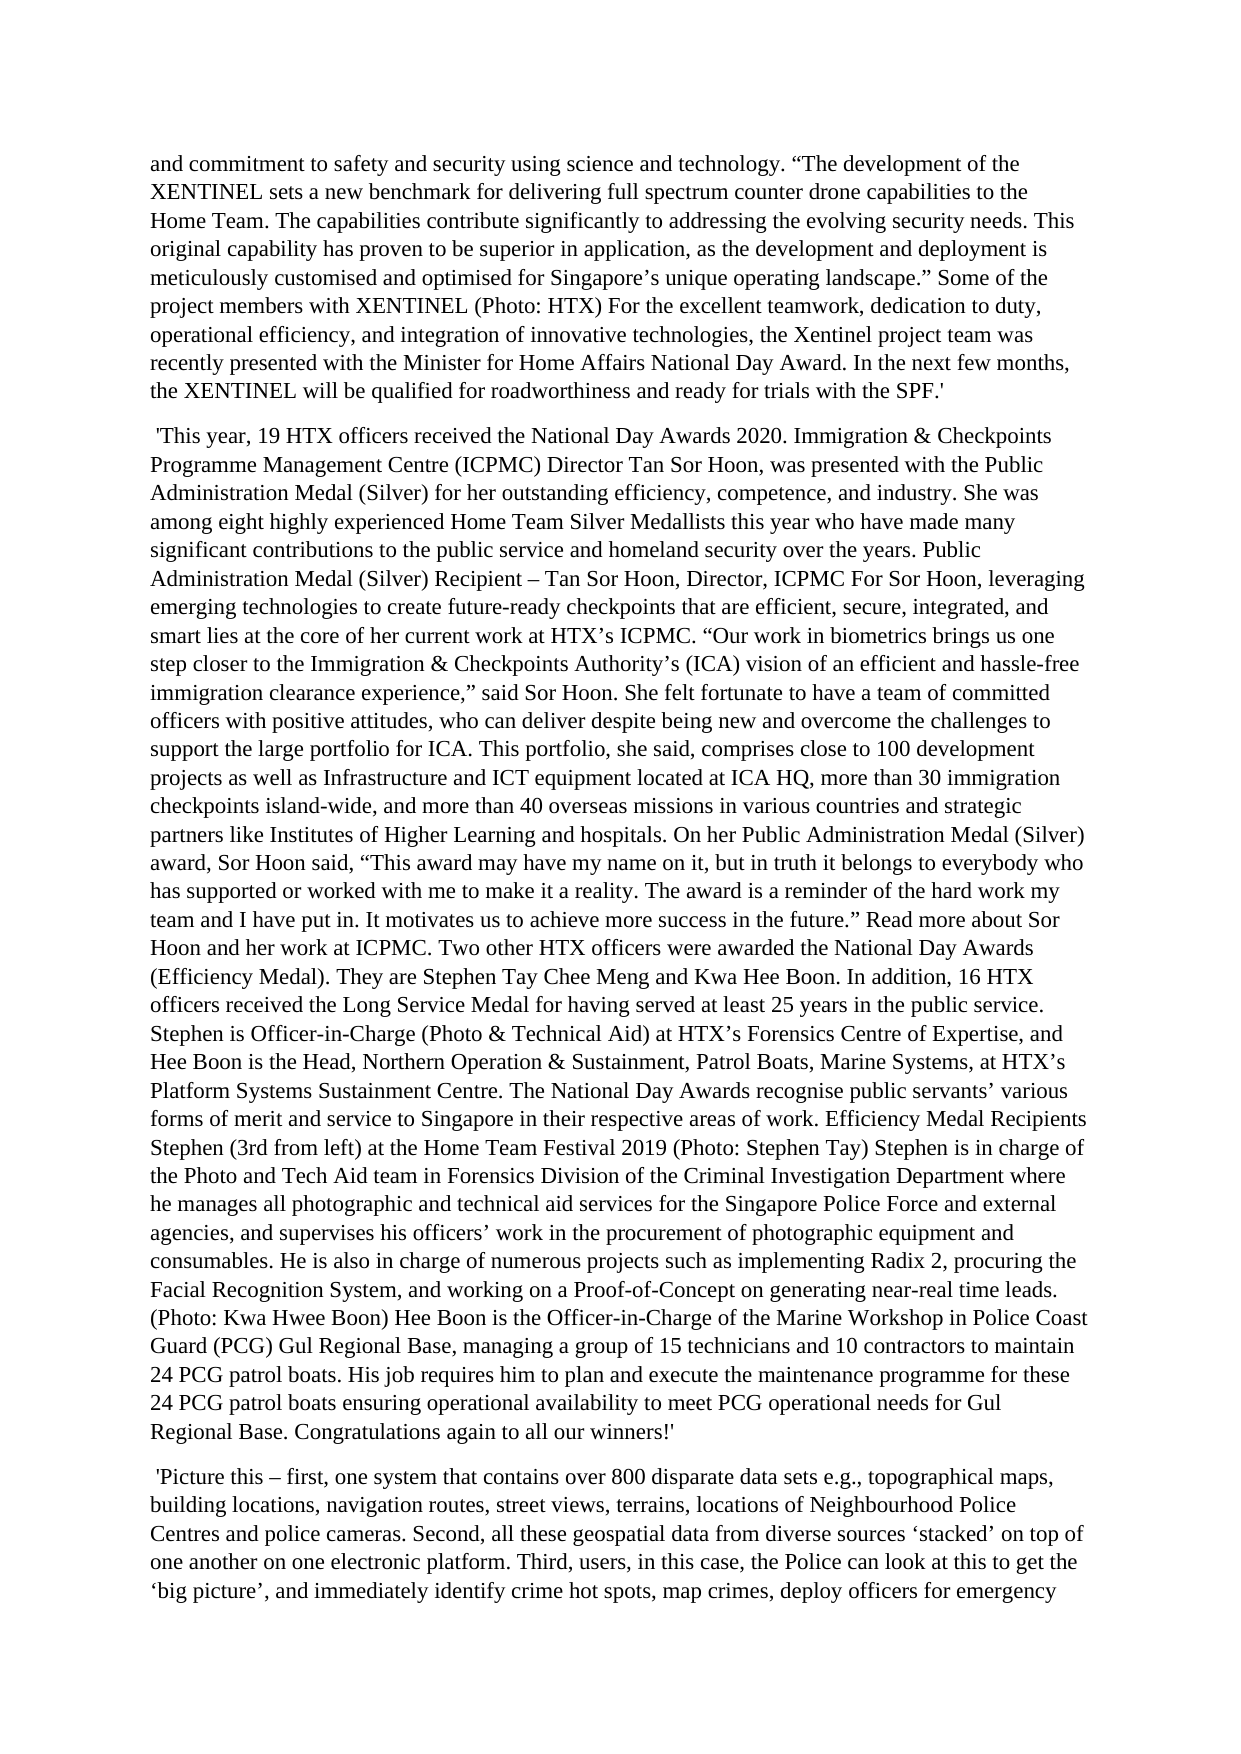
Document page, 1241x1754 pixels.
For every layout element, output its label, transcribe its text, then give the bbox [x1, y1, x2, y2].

text 'This year, 19 HTX officers received the National Day Awards 2020. Immigration & Checkpoints Programme Management Centre (ICPMC) Director Tan Sor Hoon, was presented with the Public Administration Medal (Silver) for her outstanding efficiency, competence, and industry. She was among eight highly experienced Home Team Silver Medallists this year who have made many significant contributions to the public service and homeland security over the years. Public Administration Medal (Silver) Recipient – Tan Sor Hoon, Director, ICPMC For Sor Hoon, leveraging emerging technologies to create future-ready checkpoints that are efficient, secure, integrated, and smart lies at the core of her current work at HTX’s ICPMC. “Our work in biometrics brings us one step closer to the Immigration & Checkpoints Authority’s (ICA) vision of an efficient and hassle-free immigration clearance experience,” said Sor Hoon. She felt fortunate to have a team of committed officers with positive attitudes, who can deliver despite being new and overcome the challenges to support the large portfolio for ICA. This portfolio, she said, comprises close to 100 development projects as well as Infrastructure and ICT equipment located at ICA HQ, more than 30 immigration checkpoints island-wide, and more than 40 overseas missions in various countries and strategic partners like Institutes of Higher Learning and hospitals. On her Public Administration Medal (Silver) award, Sor Hoon said, “This award may have my name on it, but in truth it belongs to everybody who has supported or worked with me to make it a reality. The award is a reminder of the hard work my team and I have put in. It motivates us to achieve more success in the future.” Read more about Sor Hoon and her work at ICPMC. Two other HTX officers were awarded the National Day Awards (Efficiency Medal). They are Stephen Tay Chee Meng and Kwa Hee Boon. In addition, 16 HTX officers received the Long Service Medal for having served at least 25 years in the public service. Stephen is Officer-in-Charge (Photo & Technical Aid) at HTX’s Forensics Centre of Expertise, and Hee Boon is the Head, Northern Operation & Sustainment, Patrol Boats, Marine Systems, at HTX’s Platform Systems Sustainment Centre. The National Day Awards recognise public servants’ various forms of merit and service to Singapore in their respective areas of work. Efficiency Medal Recipients Stephen (3rd from left) at the Home Team Festival 2019 (Photo: Stephen Tay) Stephen is in charge of the Photo and Tech Aid team in Forensics Division of the Criminal Investigation Department where he manages all photographic and technical aid services for the Singapore Police Force and external agencies, and supervises his officers’ work in the procurement of photographic equipment and consumables. He is also in charge of numerous projects such as implementing Radix 2, procuring the Facial Recognition System, and working on a Proof-of-Concept on generating near-real time leads. (Photo: Kwa Hwee Boon) Hee Boon is the Officer-in-Charge of the Marine Workshop in Police Coast Guard (PCG) Gul Regional Base, managing a group of 15 technicians and 10 contractors to maintain 24 PCG patrol boats. His job requires him to plan and execute the maintenance programme for these 24 PCG patrol boats ensuring operational availability to meet PCG operational needs for Gul Regional Base. Congratulations again to all our winners!' [150, 423, 1090, 1444]
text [150, 1463, 1090, 1603]
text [150, 150, 1090, 404]
